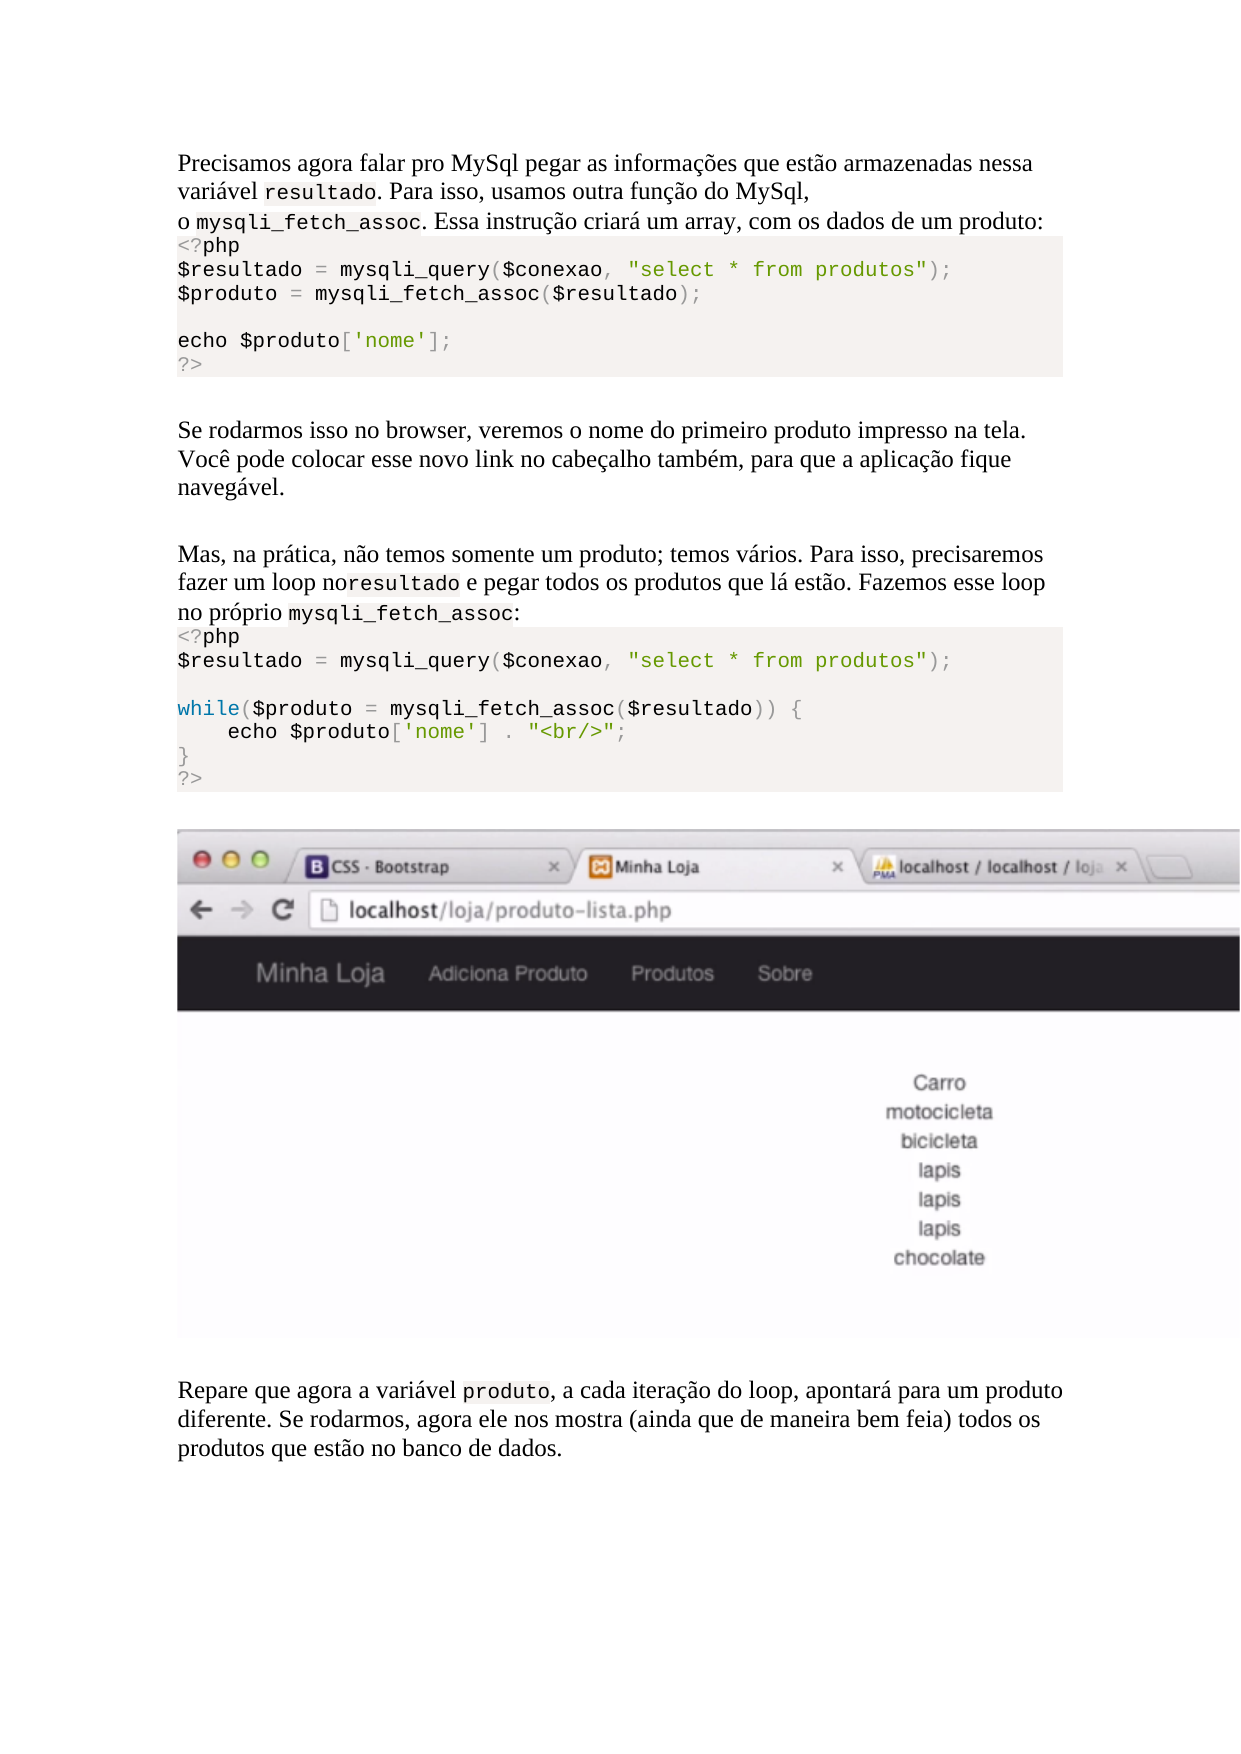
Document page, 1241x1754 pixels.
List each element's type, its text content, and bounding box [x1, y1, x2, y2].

text Repare que agora a variável produto, a cada iteração do loop, apontará para um produto diferente. Se rodarmos, agora ele nos mostra (ainda que de maneira bem feia) todos os produtos que estão no banco de dados. [177, 1375, 1063, 1462]
text $resultado = mysqli_query($conexao, "select * from produtos"); [177, 650, 1063, 674]
text <?php [177, 627, 1063, 650]
text $resultado = mysqli_query($conexao, "select * from produtos"); [177, 259, 1063, 283]
text ?> [177, 354, 1063, 377]
text while($produto = mysqli_fetch_assoc($resultado)) { [177, 697, 1063, 721]
text echo $produto['nome'] . "<br/>"; [177, 721, 1063, 745]
text Mas, na prática, não temos somente um produto; temos vários. Para isso, precisaremos fazer um loop noresultado e pegar todos os produtos que lá estão. Fazemos esse loop no próprio mysqli_fetch_assoc: [177, 539, 1063, 627]
text } [177, 745, 1063, 768]
text $produto = mysqli_fetch_assoc($resultado); [177, 283, 1063, 306]
picture [177, 829, 1240, 1338]
text <?php [177, 236, 1063, 259]
text echo $produto['nome']; [177, 330, 1063, 354]
text ?> [177, 768, 1063, 792]
text Se rodarmos isso no browser, veremos o nome do primeiro produto impresso na tela. Você pode colocar esse novo link no cabeçalho também, para que a aplicação fique navegável. [177, 415, 1063, 501]
text Precisamos agora falar pro MySql pegar as informações que estão armazenadas nessa variável resultado. Para isso, usamos outra função do MySql, o mysqli_fetch_assoc. Essa instrução criará um array, com os dados de um produto: [177, 148, 1063, 236]
